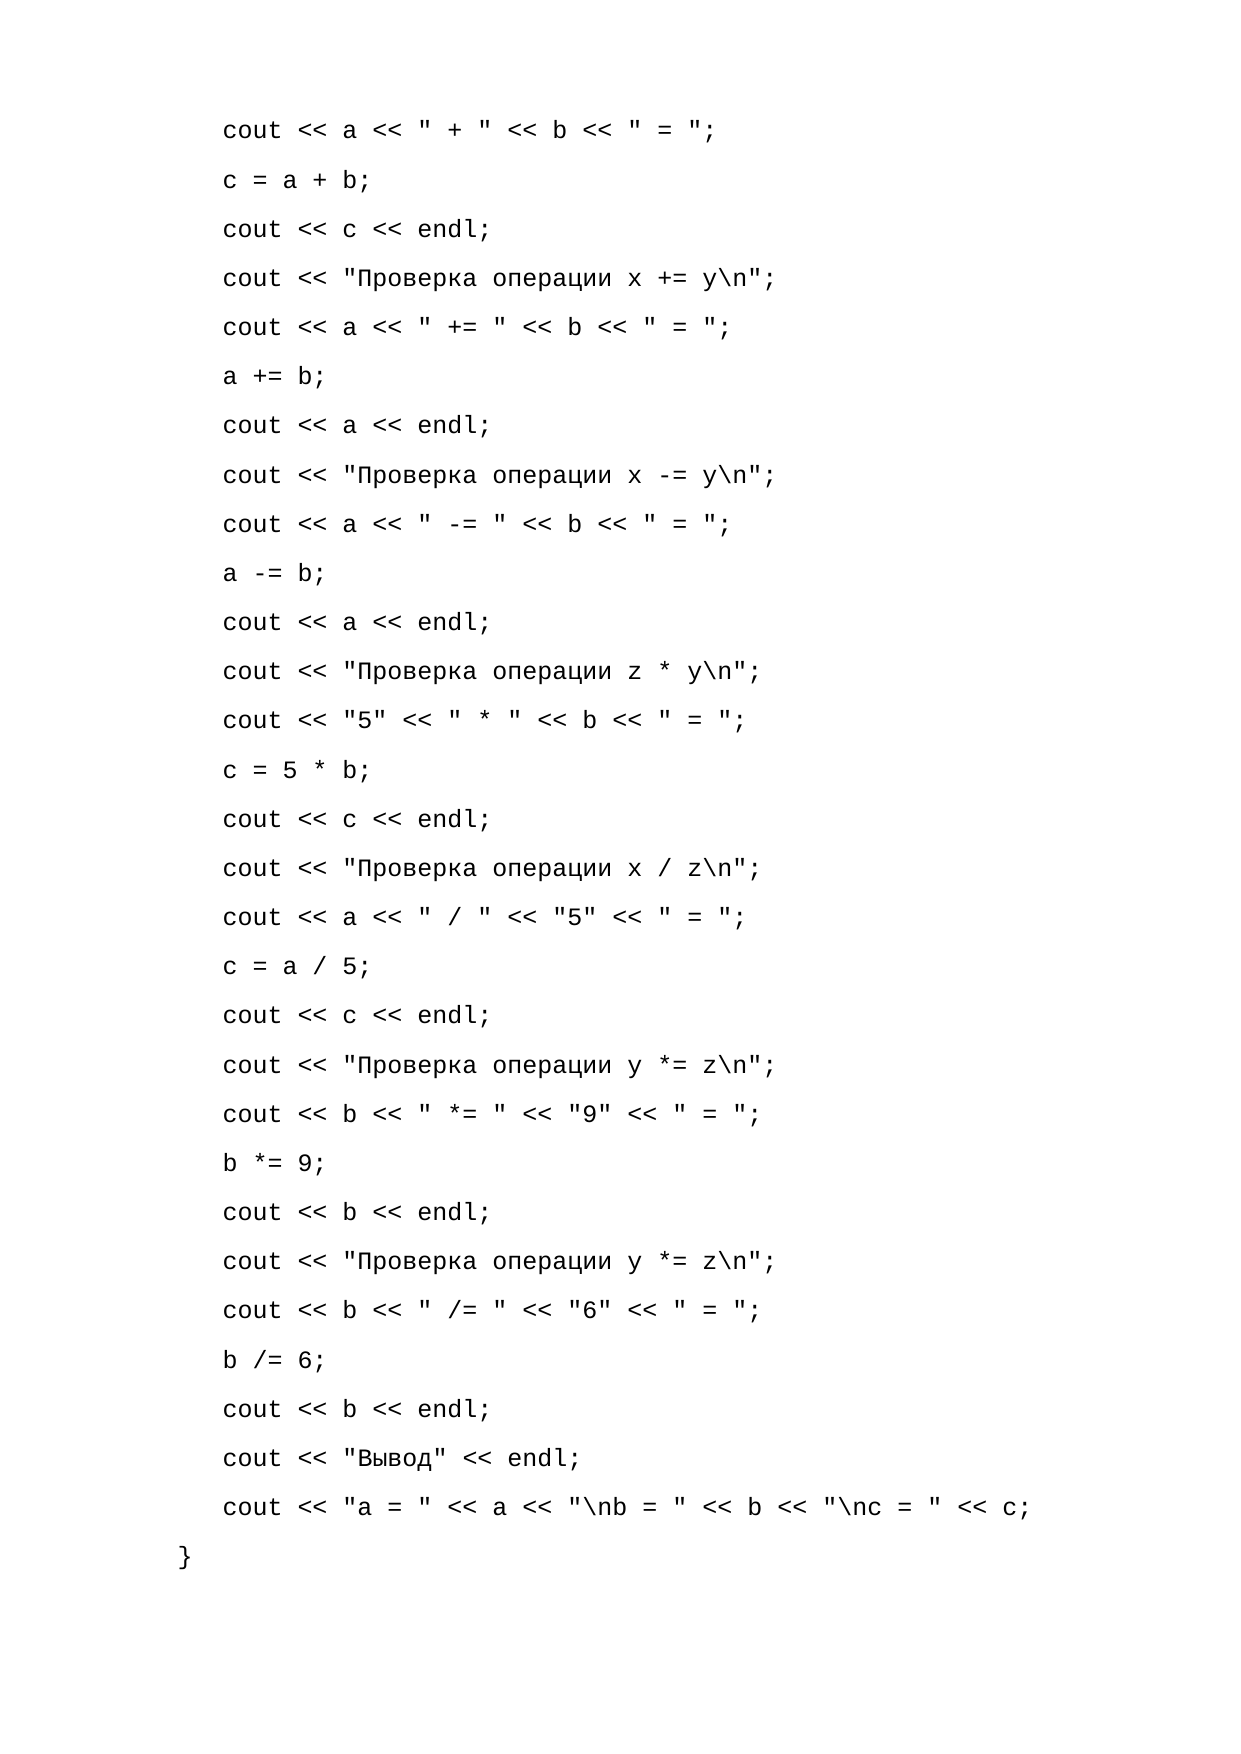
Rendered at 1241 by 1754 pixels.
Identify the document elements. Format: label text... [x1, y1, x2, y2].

text cout << "5" << " * " << b << " = "; [177, 708, 1152, 736]
text a -= b; [177, 561, 1152, 589]
text cout << a << endl; [177, 413, 1152, 441]
text cout << b << endl; [177, 1396, 1152, 1425]
text cout << "Проверка операции z * y\n"; [177, 659, 1152, 687]
text cout << c << endl; [177, 1003, 1152, 1031]
text cout << "Проверка операции y *= z\n"; [177, 1052, 1152, 1081]
text cout << a << " += " << b << " = "; [177, 315, 1152, 343]
text cout << b << " *= " << "9" << " = "; [177, 1101, 1152, 1130]
text cout << "Проверка операции x -= y\n"; [177, 462, 1152, 491]
text c = a / 5; [177, 954, 1152, 982]
text cout << "Проверка операции x += y\n"; [177, 266, 1152, 294]
text a += b; [177, 364, 1152, 392]
text cout << b << " /= " << "6" << " = "; [177, 1298, 1152, 1326]
text cout << "Проверка операции x / z\n"; [177, 856, 1152, 884]
text cout << a << endl; [177, 610, 1152, 638]
text } [177, 1544, 1152, 1572]
text c = a + b; [177, 167, 1152, 196]
text b *= 9; [177, 1151, 1152, 1179]
text cout << c << endl; [177, 216, 1152, 245]
text cout << c << endl; [177, 806, 1152, 835]
text c = 5 * b; [177, 757, 1152, 786]
text b /= 6; [177, 1347, 1152, 1376]
text cout << b << endl; [177, 1200, 1152, 1228]
text cout << a << " + " << b << " = "; [177, 118, 1152, 146]
text cout << "Вывод" << endl; [177, 1446, 1152, 1474]
text cout << "a = " << a << "\nb = " << b << "\nc = " << c; [177, 1495, 1152, 1523]
text cout << a << " -= " << b << " = "; [177, 511, 1152, 540]
text cout << "Проверка операции y *= z\n"; [177, 1249, 1152, 1277]
text cout << a << " / " << "5" << " = "; [177, 905, 1152, 933]
